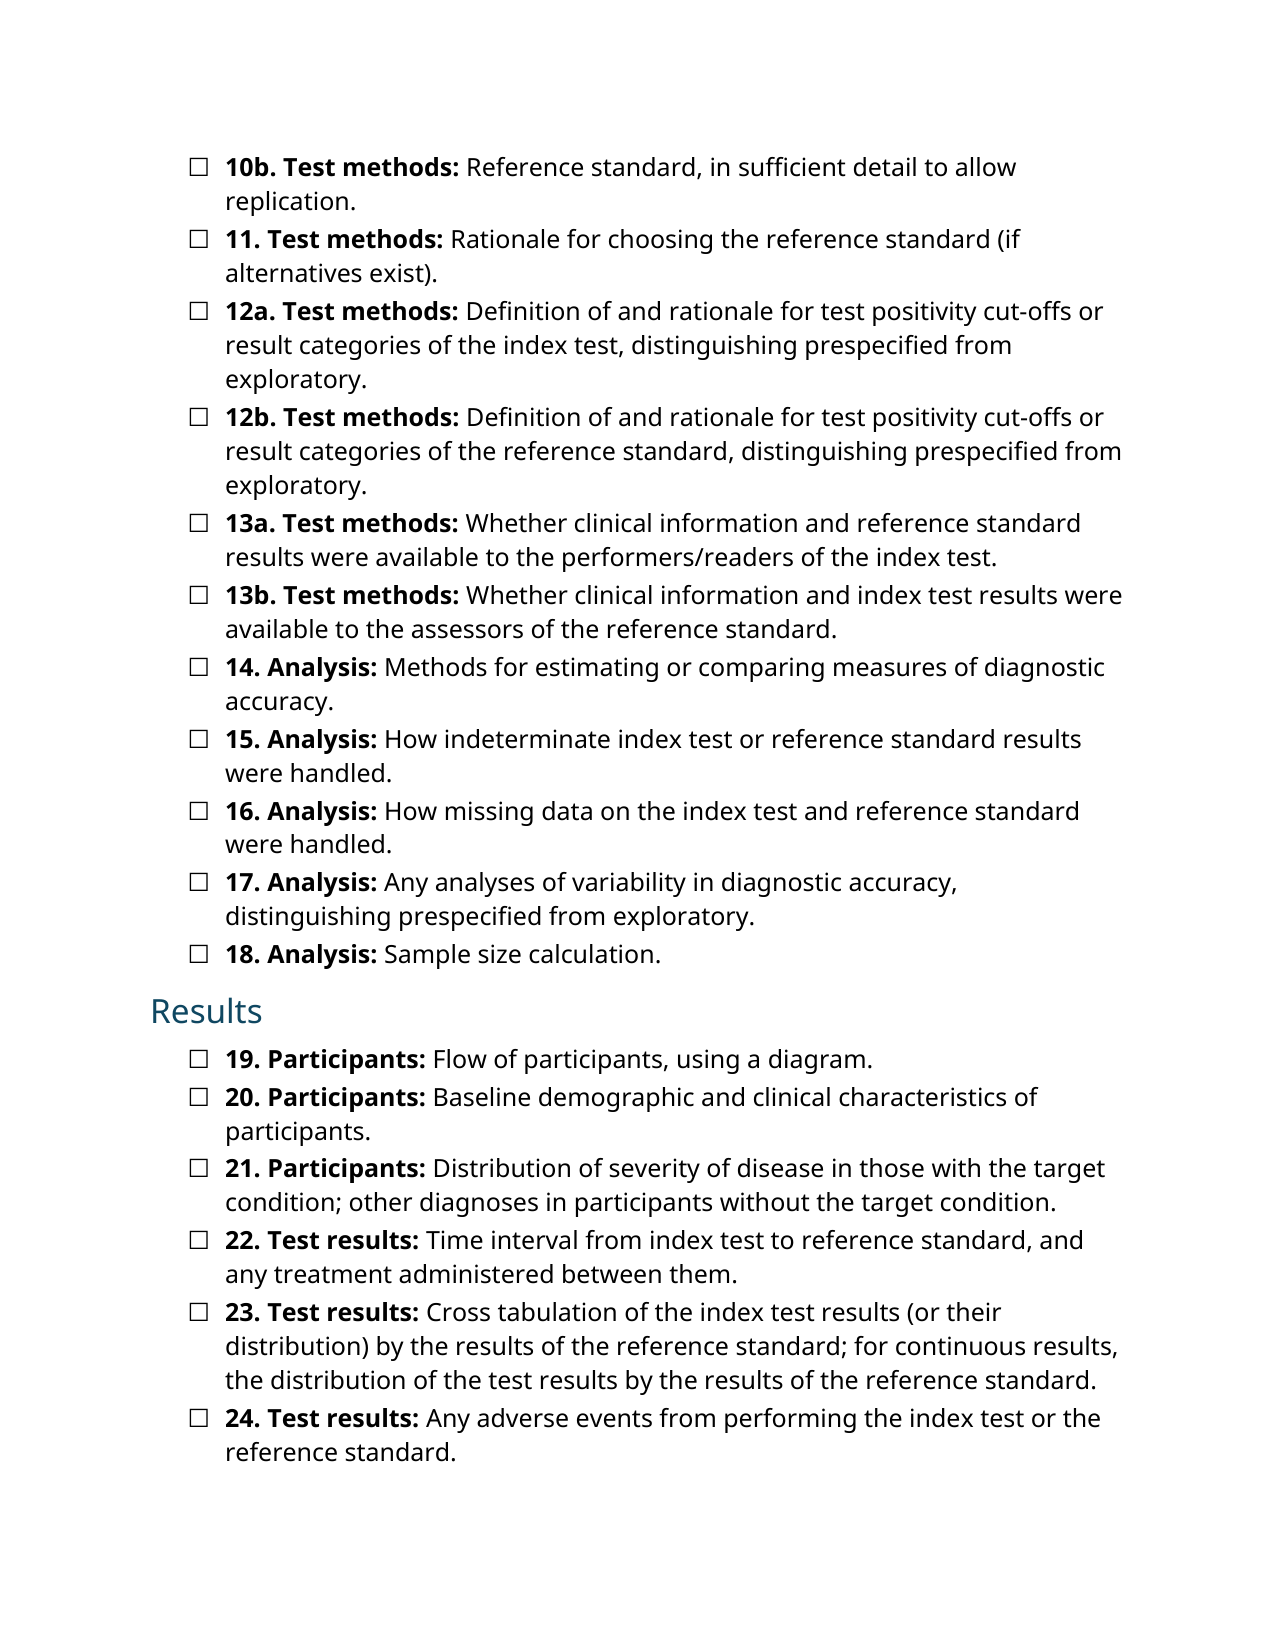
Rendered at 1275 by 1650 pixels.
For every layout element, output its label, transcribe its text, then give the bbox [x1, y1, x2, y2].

list 14. Analysis: Methods for estimating or comparing measures of diagnostic accuracy. [187, 649, 1125, 717]
list 20. Participants: Baseline demographic and clinical characteristics of participants. [187, 1079, 1125, 1147]
list 17. Analysis: Any analyses of variability in diagnostic accuracy, distinguishing prespecified from exploratory. [187, 865, 1125, 933]
list 12a. Test methods: Definition of and rationale for test positivity cut-offs or result categories of the index test, distinguishing prespecified from exploratory. [187, 294, 1125, 396]
list 18. Analysis: Sample size calculation. [187, 937, 1125, 971]
list 19. Participants: Flow of participants, using a diagram. [187, 1041, 1125, 1075]
list 21. Participants: Distribution of severity of disease in those with the target condition; other diagnoses in participants without the target condition. [187, 1151, 1125, 1219]
list 12b. Test methods: Definition of and rationale for test positivity cut-offs or result categories of the reference standard, distinguishing prespecified from exploratory. [187, 400, 1125, 502]
list 11. Test methods: Rationale for choosing the reference standard (if alternatives exist). [187, 222, 1125, 290]
list 13a. Test methods: Whether clinical information and reference standard results were available to the performers/readers of the index test. [187, 506, 1125, 574]
list 22. Test results: Time interval from index test to reference standard, and any treatment administered between them. [187, 1223, 1125, 1291]
list 24. Test results: Any adverse events from performing the index test or the reference standard. [187, 1401, 1125, 1469]
subtitle Results [150, 988, 1125, 1033]
list 16. Analysis: How missing data on the index test and reference standard were handled. [187, 793, 1125, 861]
list 23. Test results: Cross tabulation of the index test results (or their distribution) by the results of the reference standard; for continuous results, the distribution of the test results by the results of the reference standard. [187, 1295, 1125, 1397]
list 15. Analysis: How indeterminate index test or reference standard results were handled. [187, 721, 1125, 789]
list 10b. Test methods: Reference standard, in sufficient detail to allow replication. [187, 150, 1125, 218]
list 13b. Test methods: Whether clinical information and index test results were available to the assessors of the reference standard. [187, 577, 1125, 646]
